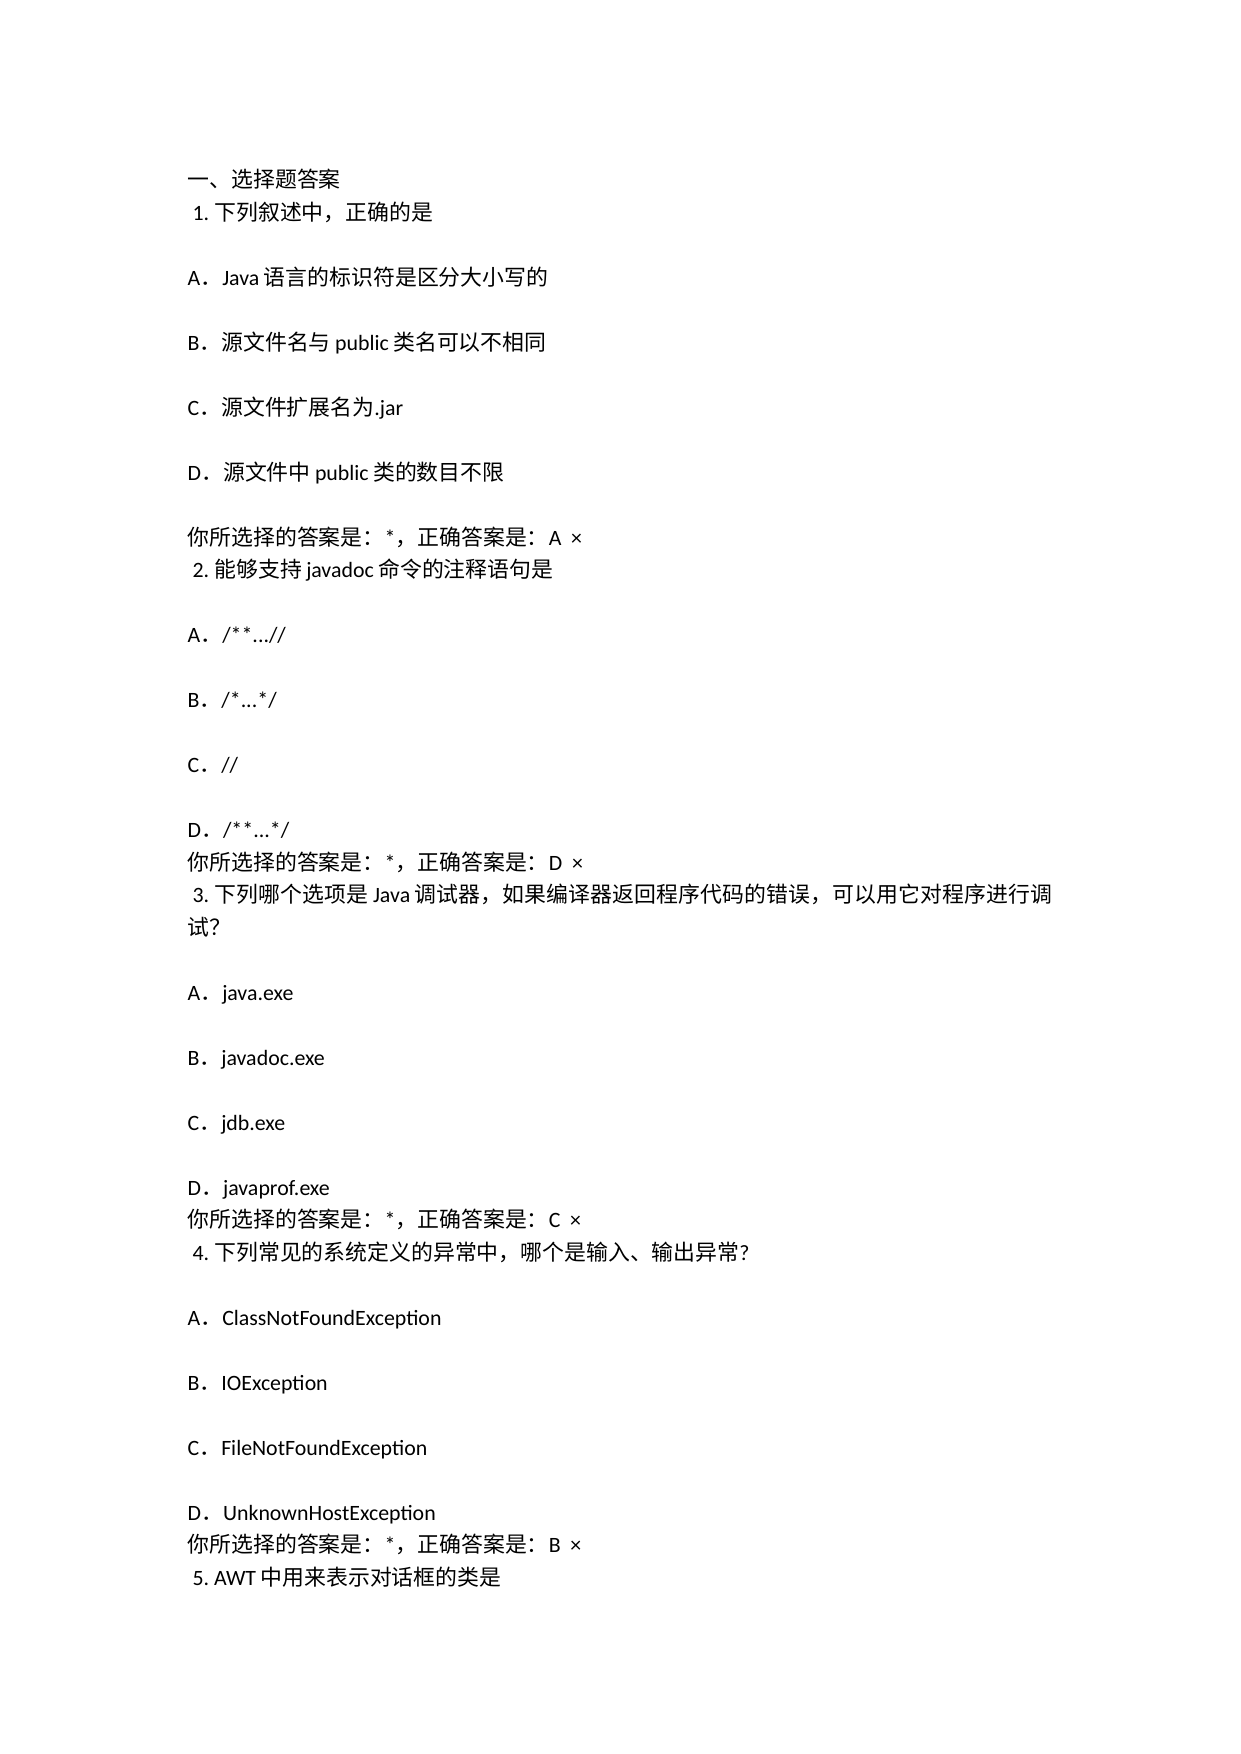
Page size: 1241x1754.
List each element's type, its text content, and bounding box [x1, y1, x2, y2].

text 4. 下列常见的系统定义的异常中，哪个是输入、输出异常? [187, 1234, 1053, 1267]
text 你所选择的答案是：*，正确答案是：B × [187, 1527, 1053, 1559]
text 3. 下列哪个选项是Java调试器，如果编译器返回程序代码的错误，可以用它对程序进行调试？ [187, 877, 1053, 942]
text C．FileNotFoundException [187, 1429, 1053, 1462]
text 你所选择的答案是：*，正确答案是：C × [187, 1202, 1053, 1234]
text C．源文件扩展名为.jar [187, 389, 1053, 422]
text B．javadoc.exe [187, 1039, 1053, 1072]
text D．javaprof.exe [187, 1169, 1053, 1202]
text 一、选择题答案 [187, 162, 1053, 194]
text A．ClassNotFoundException [187, 1299, 1053, 1332]
text B．IOException [187, 1364, 1053, 1397]
text A．java.exe [187, 974, 1053, 1007]
text A．Java语言的标识符是区分大小写的 [187, 259, 1053, 292]
text D．/**...*/ [187, 812, 1053, 844]
text D．UnknownHostException [187, 1494, 1053, 1527]
text C．// [187, 747, 1053, 779]
text 5. AWT中用来表示对话框的类是 [187, 1559, 1053, 1592]
text C．jdb.exe [187, 1104, 1053, 1137]
text B．源文件名与public类名可以不相同 [187, 324, 1053, 357]
text 2. 能够支持javadoc命令的注释语句是 [187, 552, 1053, 584]
text B．/*...*/ [187, 682, 1053, 714]
text 1. 下列叙述中，正确的是 [187, 194, 1053, 227]
text 你所选择的答案是：*，正确答案是：D × [187, 844, 1053, 877]
text 你所选择的答案是：*，正确答案是：A × [187, 519, 1053, 552]
text A．/**...// [187, 617, 1053, 649]
text D．源文件中public类的数目不限 [187, 454, 1053, 487]
